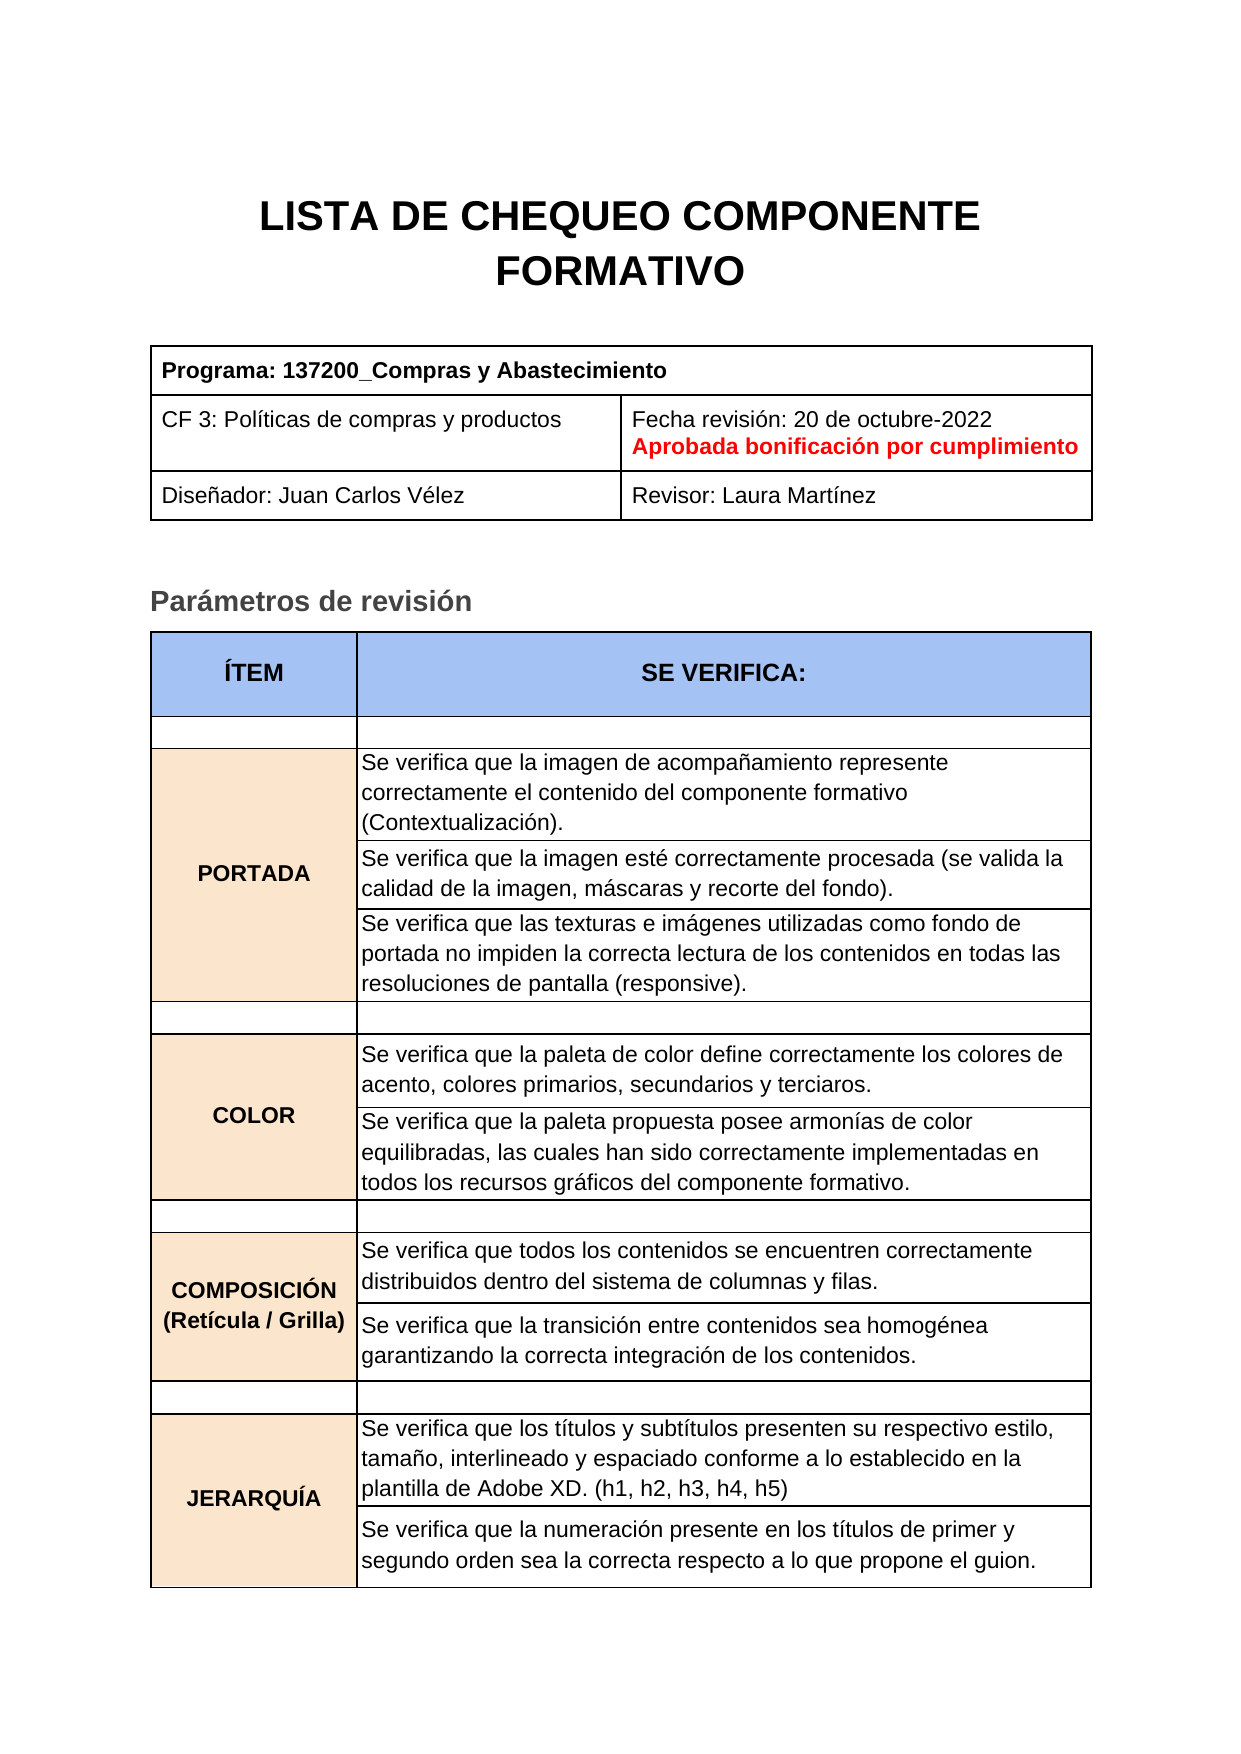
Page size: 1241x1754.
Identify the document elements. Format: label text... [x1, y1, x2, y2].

table_cell JERARQUÍA [152, 1415, 356, 1586]
table_cell Diseñador: Juan Carlos Vélez [152, 472, 620, 519]
table_cell [152, 1201, 356, 1232]
table_header SE VERIFICA: [358, 633, 1090, 716]
table_cell COMPOSICIÓN (Retícula / Grilla) [152, 1233, 356, 1380]
table_cell PORTADA [152, 749, 356, 1001]
subtitle LISTA DE CHEQUEO COMPONENTE FORMATIVO [150, 192, 1090, 295]
table_cell Se verifica que todos los contenidos se encuentren correctamente distribuidos dentro del sistema de columnas y filas. [358, 1233, 1090, 1302]
table_cell [358, 1382, 1090, 1413]
table_cell CF 3: Políticas de compras y productos [152, 396, 620, 469]
table_cell Se verifica que la paleta propuesta posee armonías de color equilibradas, las cuales han sido correctamente implementadas en todos los recursos gráficos del componente formativo. [358, 1108, 1090, 1199]
table_cell Revisor: Laura Martínez [622, 472, 1091, 519]
table_header ÍTEM [152, 633, 356, 716]
table_cell Se verifica que la paleta de color define correctamente los colores de acento, colores primarios, secundarios y terciaros. [358, 1035, 1090, 1107]
table_cell Se verifica que la transición entre contenidos sea homogénea garantizando la correcta integración de los contenidos. [358, 1304, 1090, 1380]
table_cell COLOR [152, 1035, 356, 1199]
table_cell [358, 1201, 1090, 1232]
table_cell [152, 717, 356, 747]
table_cell [358, 717, 1090, 747]
table_cell [152, 1382, 356, 1413]
table_cell Fecha revisión: 20 de octubre-2022 Aprobada bonificación por cumplimiento [622, 396, 1091, 469]
table_cell Se verifica que la imagen esté correctamente procesada (se valida la calidad de la imagen, máscaras y recorte del fondo). [358, 841, 1090, 908]
table_cell [152, 1002, 356, 1033]
table_cell Se verifica que la numeración presente en los títulos de primer y segundo orden sea la correcta respecto a lo que propone el guion. [358, 1507, 1090, 1586]
table_cell [358, 1002, 1090, 1033]
table_cell Se verifica que la imagen de acompañamiento represente correctamente el contenido del componente formativo (Contextualización). [358, 749, 1090, 839]
table_header Programa: 137200_Compras y Abastecimiento [152, 347, 1091, 394]
subtitle Parámetros de revisión [150, 584, 1090, 618]
table_cell Se verifica que las texturas e imágenes utilizadas como fondo de portada no impiden la correcta lectura de los contenidos en todas las resoluciones de pantalla (responsive). [358, 910, 1090, 1001]
table_cell Se verifica que los títulos y subtítulos presenten su respectivo estilo, tamaño, interlineado y espaciado conforme a lo establecido en la plantilla de Adobe XD. (h1, h2, h3, h4, h5) [358, 1415, 1090, 1505]
